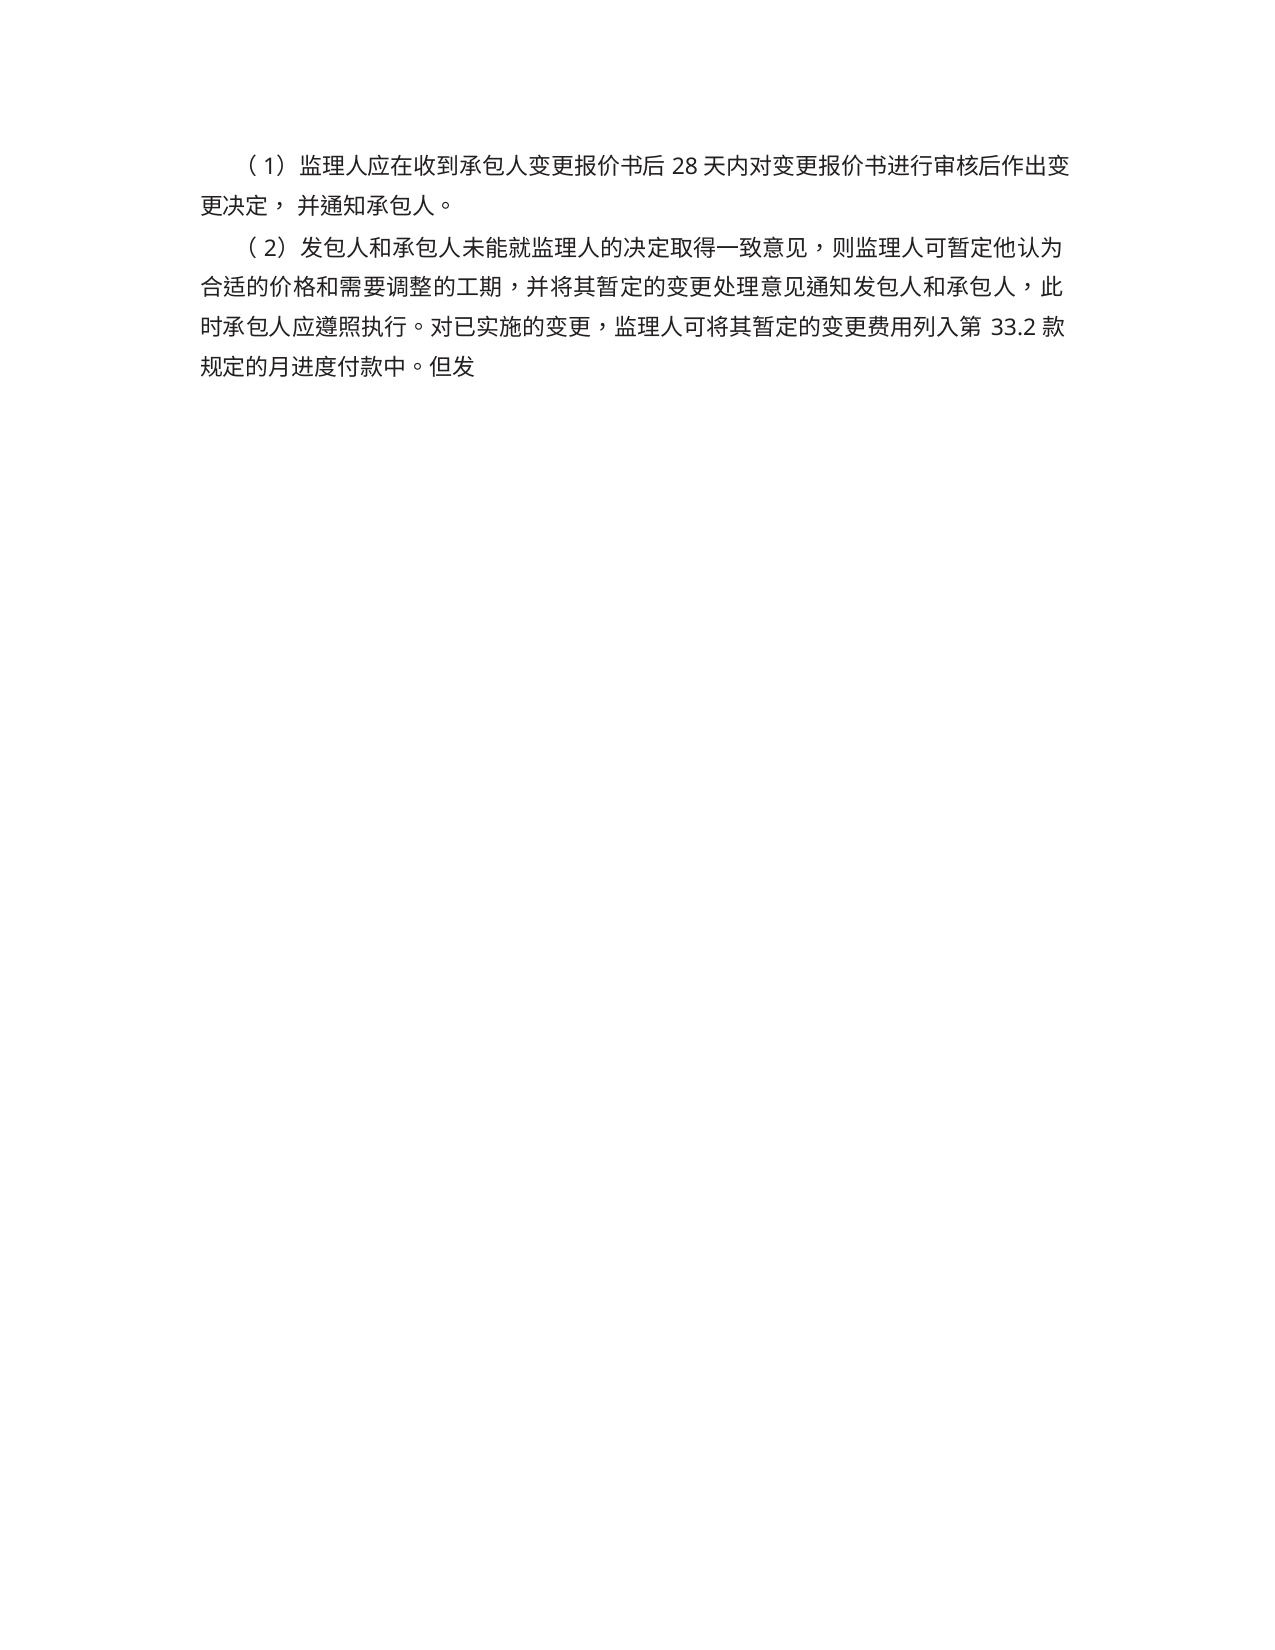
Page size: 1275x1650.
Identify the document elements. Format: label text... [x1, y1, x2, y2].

text （ 2）发包人和承包人未能就监理人的决定取得一致意见，则监理人可暂定他认为合适的价格和需要调整的工期，并将其暂定的变更处理意见通知发包人和承包人，此时承包人应遵照执行。对已实施的变更，监理人可将其暂定的变更费用列入第 33.2 款规定的月进度付款中。但发 [200, 231, 1065, 382]
text （ 1）监理人应在收到承包人变更报价书后 28 天内对变更报价书进行审核后作出变更决定， 并通知承包人。 [200, 150, 1078, 221]
